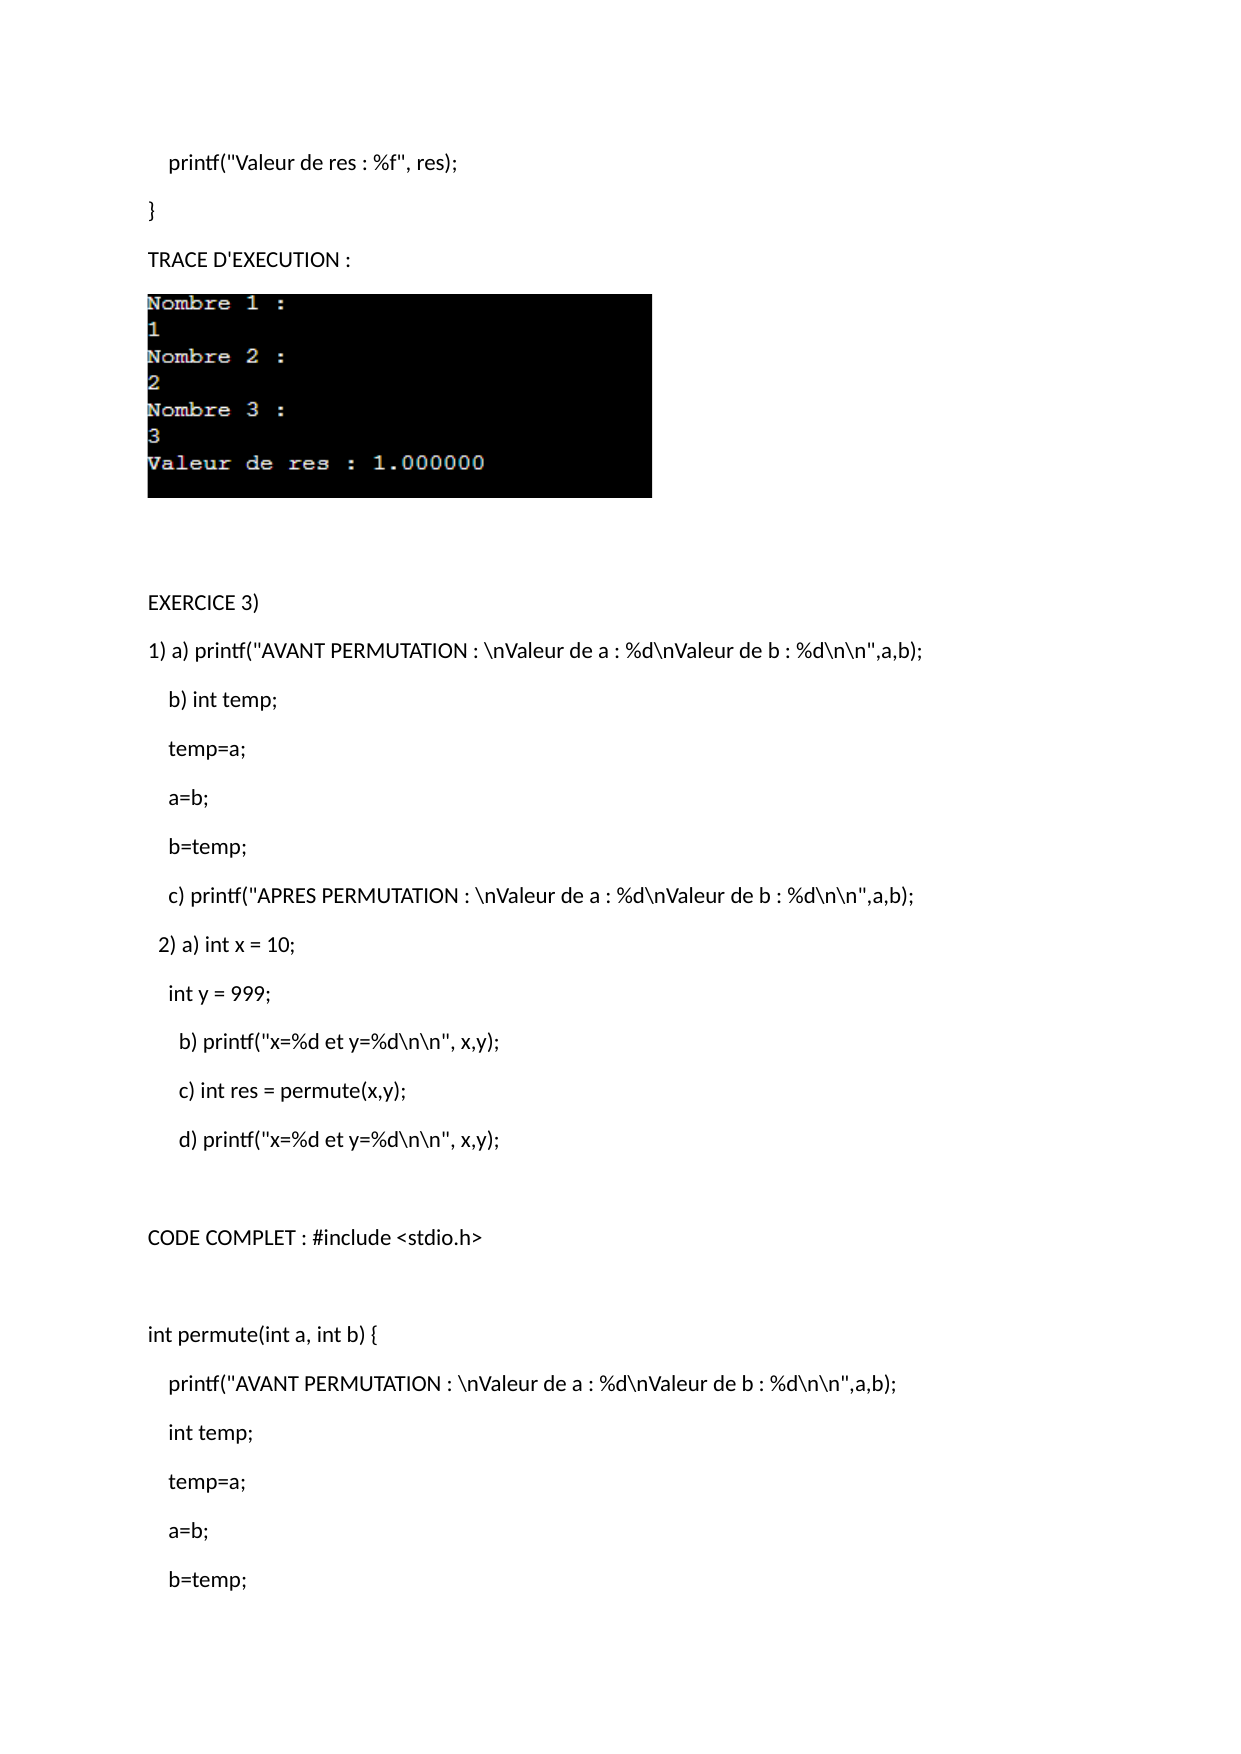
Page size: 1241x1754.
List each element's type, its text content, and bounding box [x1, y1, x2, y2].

picture [147, 294, 653, 498]
text CODE COMPLET : #include <stdio.h> [148, 1223, 1093, 1251]
text c) printf("APRES PERMUTATION : \nValeur de a : %d\nValeur de b : %d\n\n",a,b); [148, 881, 1093, 909]
text 1) a) printf("AVANT PERMUTATION : \nValeur de a : %d\nValeur de b : %d\n\n",a,b); [148, 637, 1093, 665]
text a=b; [148, 1516, 1093, 1544]
text 2) a) int x = 10; [148, 930, 1093, 958]
text printf("Valeur de res : %f", res); [148, 148, 1093, 176]
text } [148, 196, 1093, 224]
text b=temp; [148, 1565, 1093, 1593]
text int permute(int a, int b) { [148, 1321, 1093, 1349]
text b) printf("x=%d et y=%d\n\n", x,y); [148, 1027, 1093, 1056]
text int y = 999; [148, 979, 1093, 1007]
text printf("AVANT PERMUTATION : \nValeur de a : %d\nValeur de b : %d\n\n",a,b); [148, 1369, 1093, 1397]
text temp=a; [148, 1467, 1093, 1495]
text b=temp; [148, 832, 1093, 860]
text c) int res = permute(x,y); [148, 1076, 1093, 1104]
text TRACE D'EXECUTION : [148, 245, 1093, 273]
text int temp; [148, 1418, 1093, 1446]
text b) int temp; [148, 686, 1093, 713]
text temp=a; [148, 734, 1093, 762]
text a=b; [148, 783, 1093, 811]
text d) printf("x=%d et y=%d\n\n", x,y); [148, 1125, 1093, 1153]
text EXERCICE 3) [148, 588, 1093, 616]
